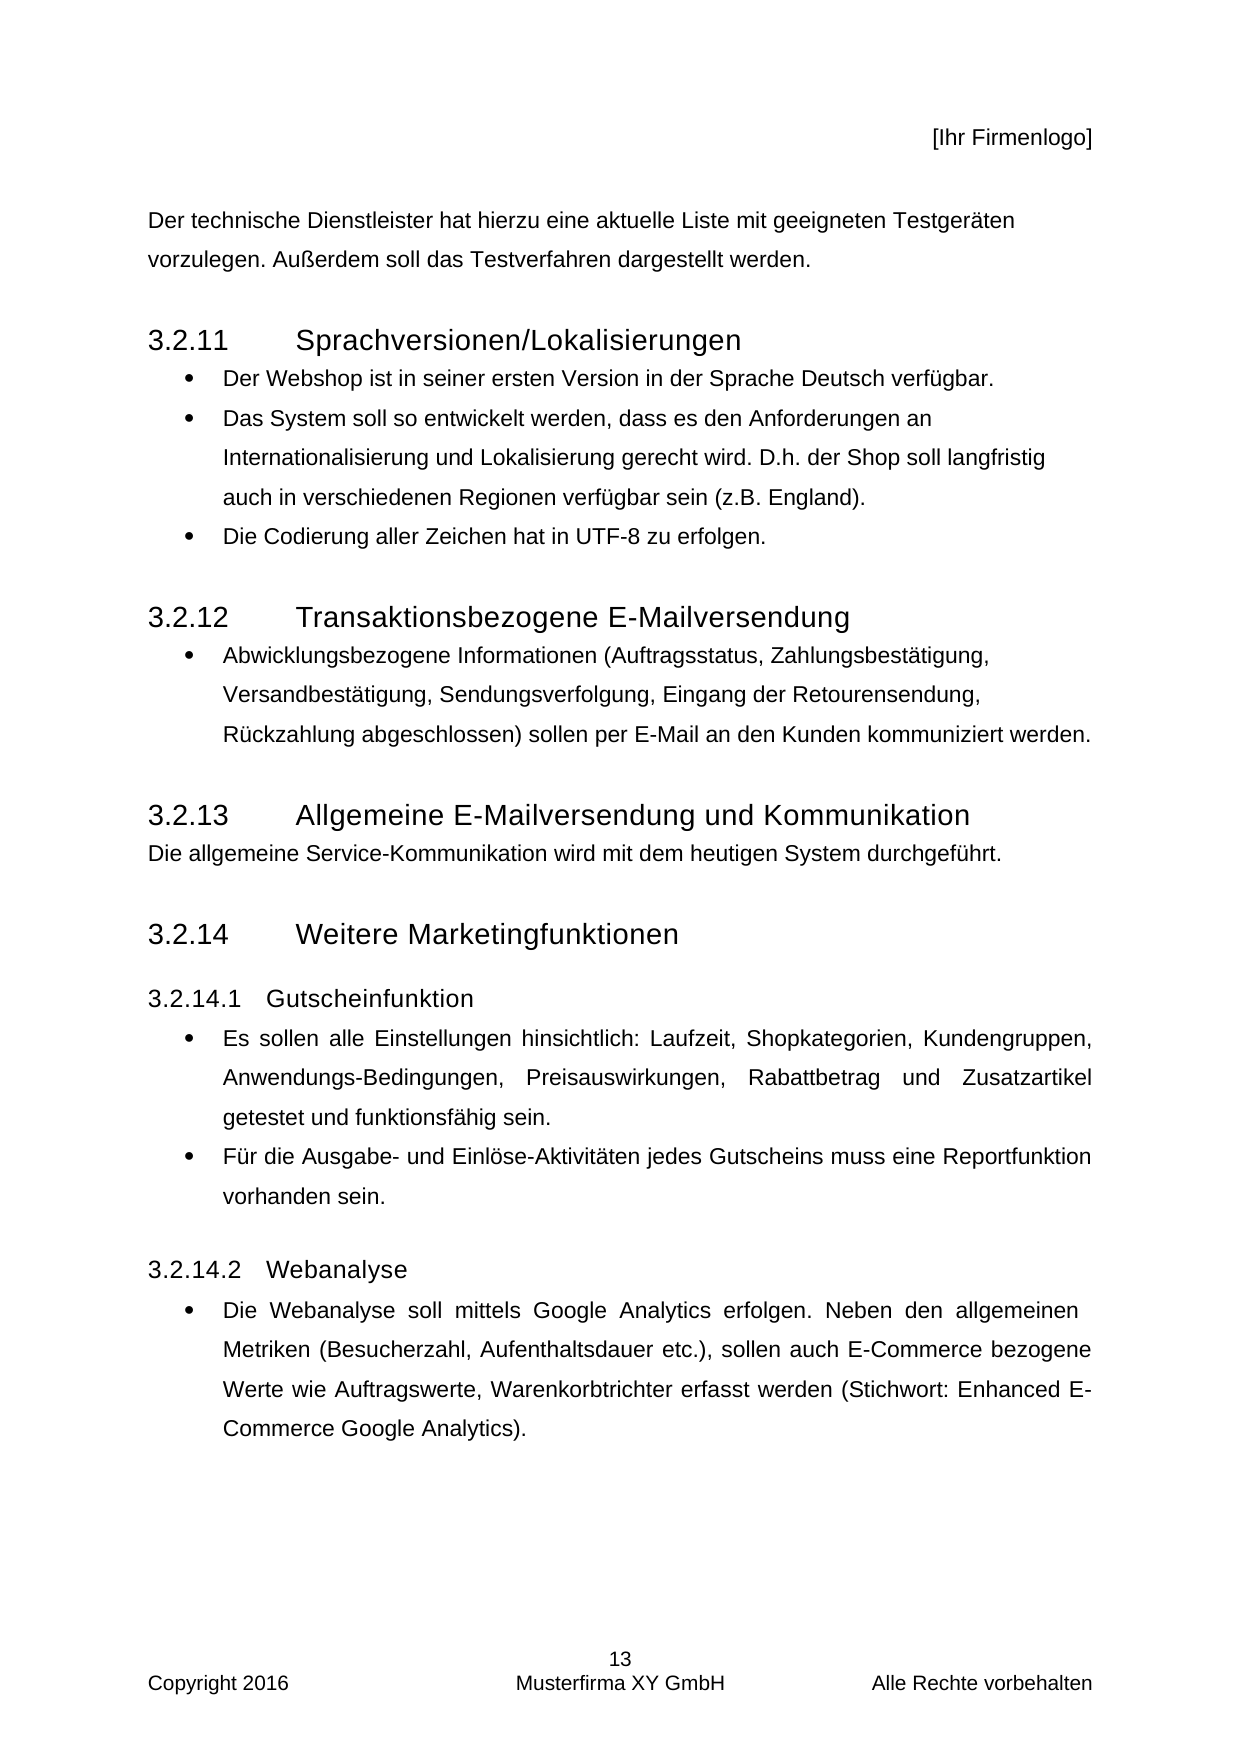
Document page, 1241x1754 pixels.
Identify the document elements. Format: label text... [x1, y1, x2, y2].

text Der technische Dienstleister hat hierzu eine aktuelle Liste mit geeigneten Testgeräten vorzulegen. Außerdem soll das Testverfahren dargestellt werden. [148, 207, 1092, 273]
list Die Codierung aller Zeichen hat in UTF-8 zu erfolgen. [185, 523, 1092, 549]
list Das System soll so entwickelt werden, dass es den Anforderungen an Internationalisierung und Lokalisierung gerecht wird. D.h. der Shop soll langfristig auch in verschiedenen Regionen verfügbar sein (z.B. England). [185, 404, 1092, 510]
subtitle Weitere Marketingfunktionen [148, 917, 1092, 950]
subtitle Gutscheinfunktion [148, 983, 1092, 1012]
subtitle Allgemeine E-Mailversendung und Kommunikation [148, 798, 1092, 831]
list Es sollen alle Einstellungen hinsichtlich: Laufzeit, Shopkategorien, Kundengruppen, Anwendungs-Bedingungen, Preisauswirkungen, Rabattbetrag und Zusatzartikel getestet und funktionsfähig sein. [185, 1025, 1092, 1130]
subtitle Webanalyse [148, 1256, 1092, 1284]
list Die Webanalyse soll mittels Google Analytics erfolgen. Neben den allgemeinen Metriken (Besucherzahl, Aufenthaltsdauer etc.), sollen auch E-Commerce bezogene Werte wie Auftragswerte, Warenkorbtrichter erfasst werden (Stichwort: Enhanced E-Commerce Google Analytics). [185, 1297, 1092, 1442]
list Für die Ausgabe- und Einlöse-Aktivitäten jedes Gutscheins muss eine Reportfunktion vorhanden sein. [185, 1143, 1092, 1209]
list Abwicklungsbezogene Informationen (Auftragsstatus, Zahlungsbestätigung, Versandbestätigung, Sendungsverfolgung, Eingang der Retourensendung, Rückzahlung abgeschlossen) sollen per E-Mail an den Kunden kommuniziert werden. [185, 642, 1092, 747]
subtitle Transaktionsbezogene E-Mailversendung [148, 600, 1092, 633]
list Der Webshop ist in seiner ersten Version in der Sprache Deutsch verfügbar. [185, 365, 1092, 391]
subtitle Sprachversionen/Lokalisierungen [148, 323, 1092, 357]
text Die allgemeine Service-Kommunikation wird mit dem heutigen System durchgeführt. [148, 840, 1092, 866]
